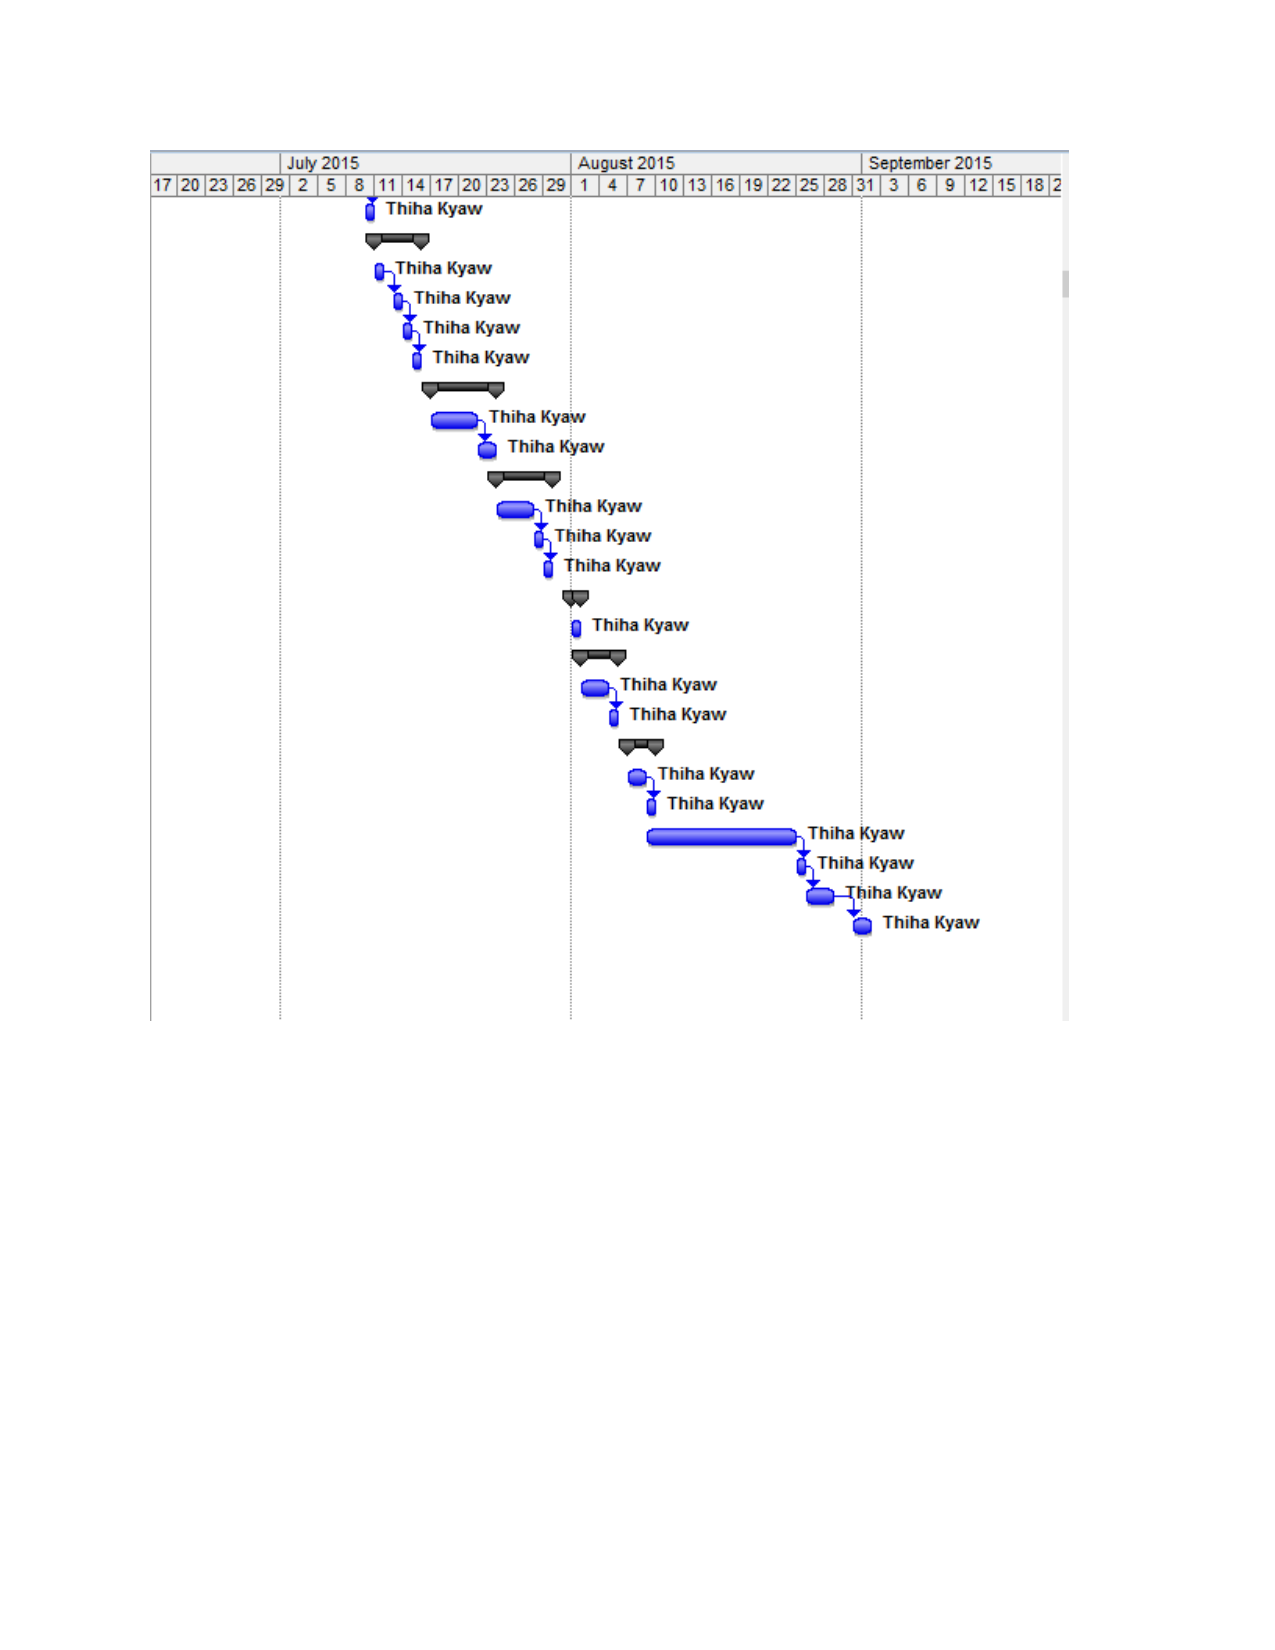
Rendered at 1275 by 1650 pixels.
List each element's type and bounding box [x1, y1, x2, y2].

picture [150, 150, 1069, 1021]
